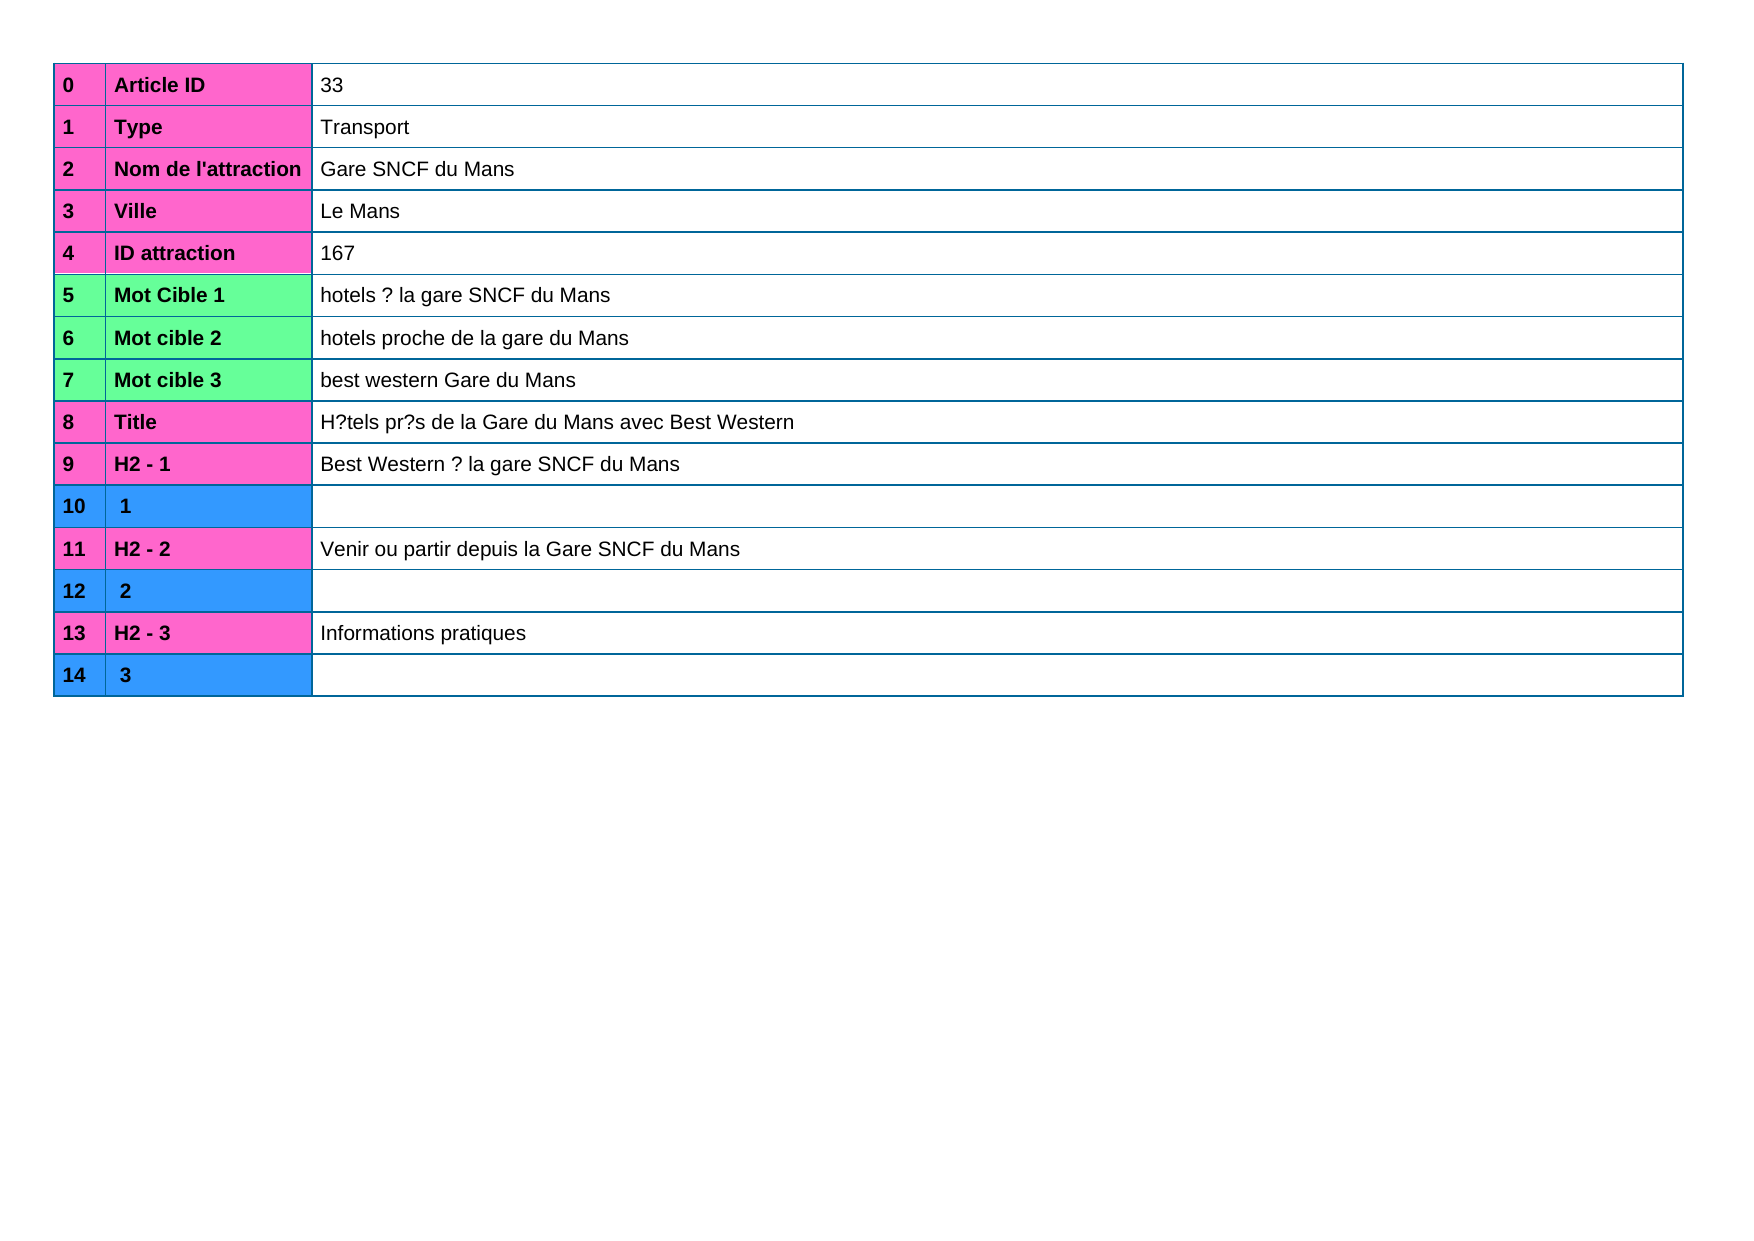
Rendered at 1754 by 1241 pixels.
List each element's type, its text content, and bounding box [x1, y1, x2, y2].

table_cell Gare SNCF du Mans [313, 148, 1682, 189]
table_cell 5 [55, 275, 105, 316]
table_cell 8 [55, 402, 105, 442]
table_cell 3 [55, 191, 105, 231]
table_cell 12 [55, 570, 105, 611]
table_cell [313, 655, 1682, 695]
table_header Article ID [106, 64, 311, 105]
table_cell H2 - 1 [106, 444, 311, 484]
table_cell 9 [55, 444, 105, 484]
table_header 33 [313, 64, 1682, 105]
table_cell 2 [55, 148, 105, 189]
table_cell 4 [55, 233, 105, 273]
table_cell 14 [55, 655, 105, 695]
table_cell [313, 570, 1682, 611]
table_cell H2 - 2 [106, 528, 311, 569]
table_cell Mot cible 3 [106, 360, 311, 400]
table_cell 6 [55, 317, 105, 358]
table_cell 167 [313, 233, 1682, 273]
table_cell Venir ou partir depuis la Gare SNCF du Mans [313, 528, 1682, 569]
table_cell Ville [106, 191, 311, 231]
table_cell Transport [313, 106, 1682, 147]
table_cell Title [106, 402, 311, 442]
table_cell ID attraction [106, 233, 311, 273]
table_cell H2 - 3 [106, 613, 311, 653]
table_cell hotels proche de la gare du Mans [313, 317, 1682, 358]
table_cell H?tels pr?s de la Gare du Mans avec Best Western [313, 402, 1682, 442]
table_cell Mot Cible 1 [106, 275, 311, 316]
table_cell Best Western ? la gare SNCF du Mans [313, 444, 1682, 484]
table_cell 13 [55, 613, 105, 653]
table_cell 3 [106, 655, 311, 695]
table_cell 1 [55, 106, 105, 147]
table_cell Mot cible 2 [106, 317, 311, 358]
table_cell 2 [106, 570, 311, 611]
table_cell 11 [55, 528, 105, 569]
table_cell Le Mans [313, 191, 1682, 231]
table_cell Nom de l'attraction [106, 148, 311, 189]
table_cell 7 [55, 360, 105, 400]
table_cell Informations pratiques [313, 613, 1682, 653]
table_cell Type [106, 106, 311, 147]
table_cell best western Gare du Mans [313, 360, 1682, 400]
table_header 0 [55, 64, 105, 105]
table_cell [313, 486, 1682, 527]
table_cell 10 [55, 486, 105, 527]
table_cell hotels ? la gare SNCF du Mans [313, 275, 1682, 316]
table_cell 1 [106, 486, 311, 527]
